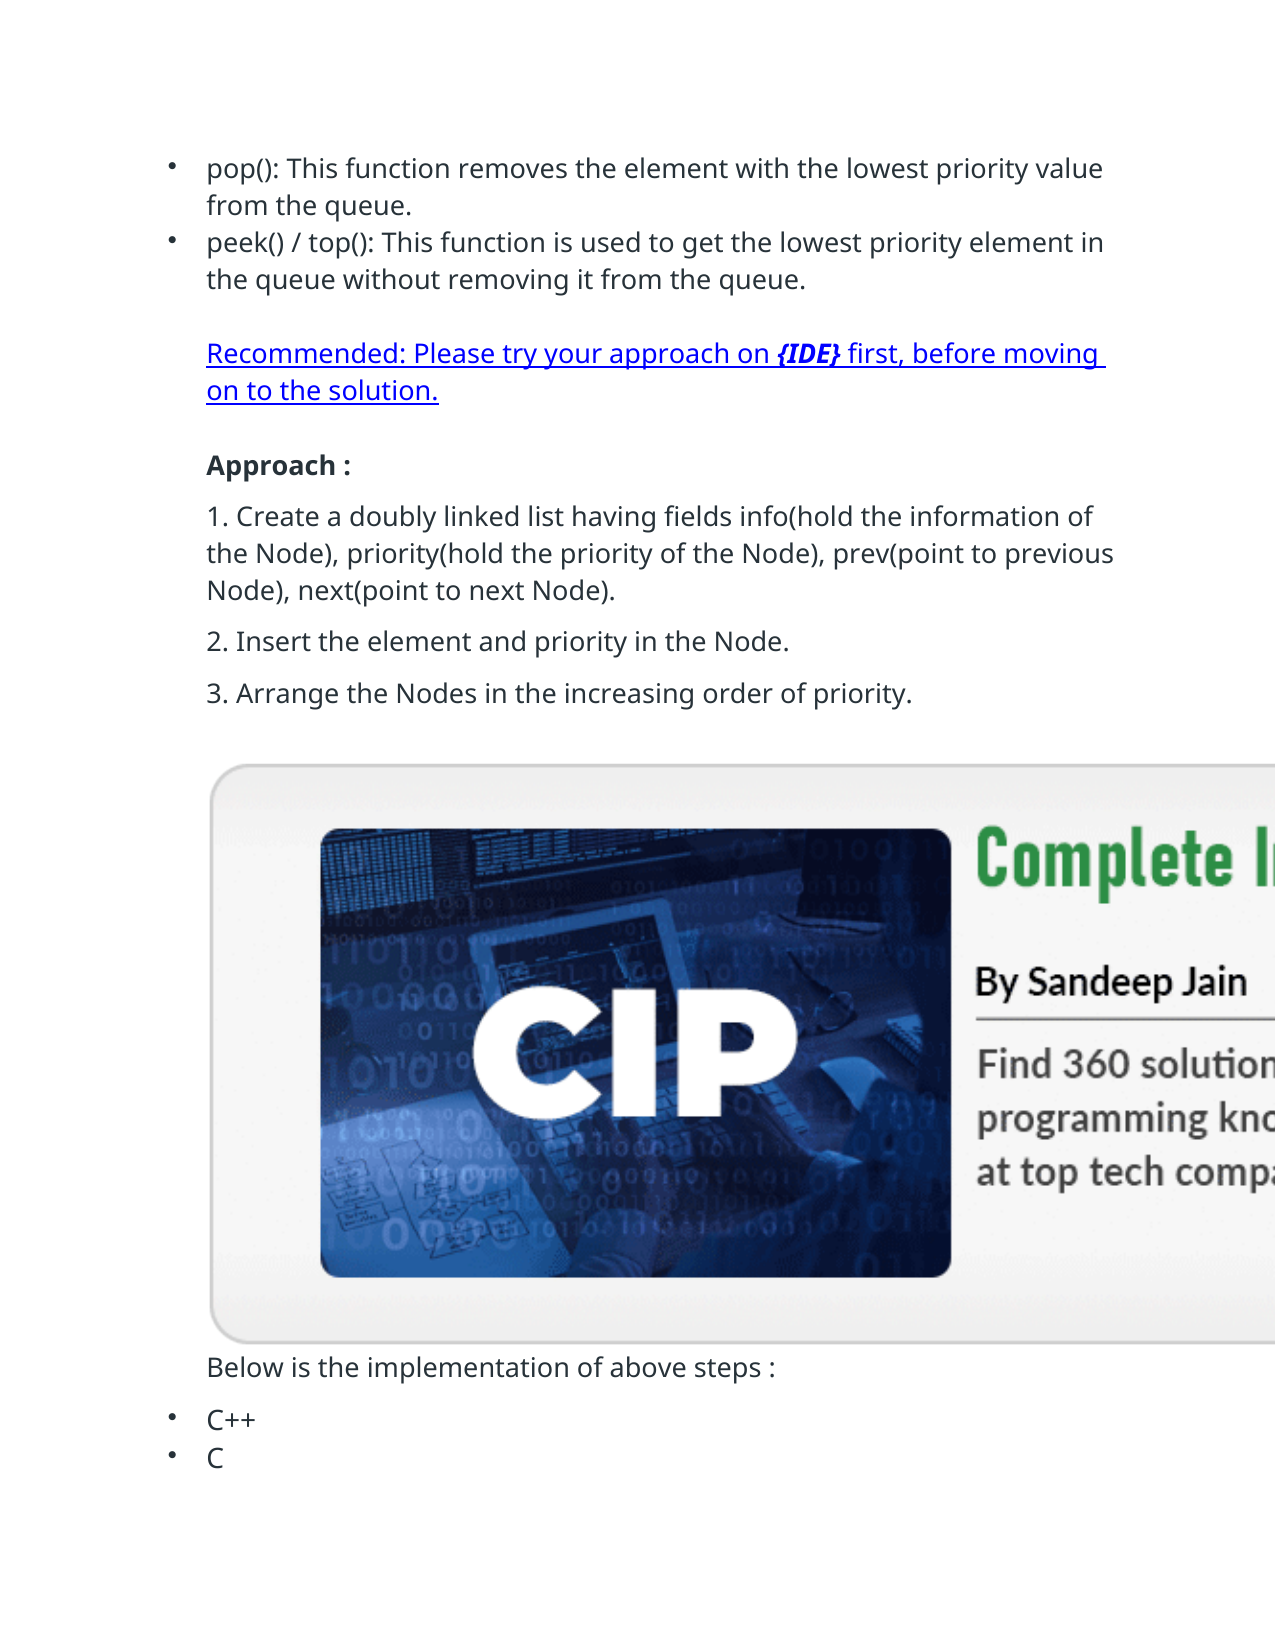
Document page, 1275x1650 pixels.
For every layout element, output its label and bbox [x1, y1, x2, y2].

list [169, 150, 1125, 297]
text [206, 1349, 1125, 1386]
picture [206, 762, 1275, 1349]
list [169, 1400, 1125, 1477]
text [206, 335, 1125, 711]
